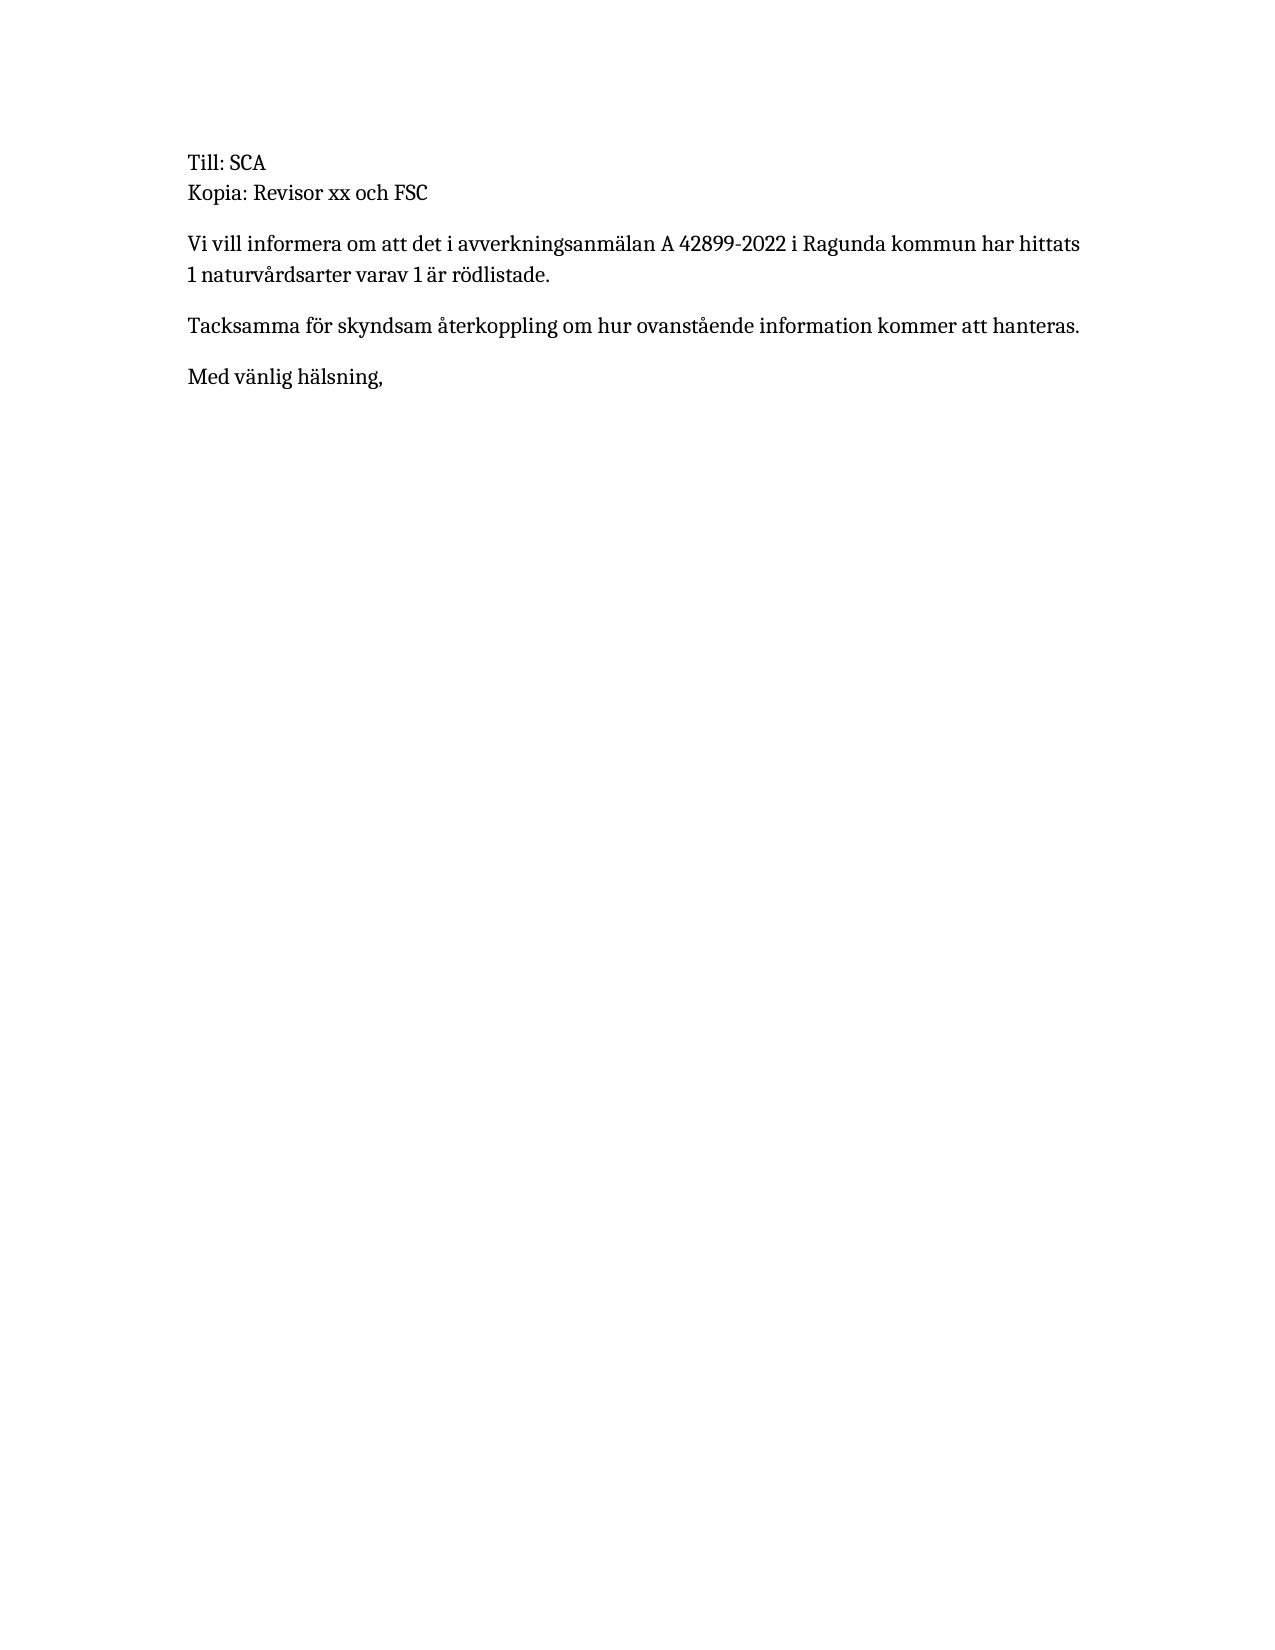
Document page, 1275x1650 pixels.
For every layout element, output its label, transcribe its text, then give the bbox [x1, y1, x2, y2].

text Tacksamma för skyndsam återkoppling om hur ovanstående information kommer att hanteras. [187, 312, 1087, 339]
text Till: SCA Kopia: Revisor xx och FSC [187, 150, 1087, 207]
text Med vänlig hälsning, [187, 363, 1087, 420]
text Vi vill informera om att det i avverkningsanmälan A 42899-2022 i Ragunda kommun har hittats 1 naturvårdsarter varav 1 är rödlistade. [187, 231, 1087, 288]
